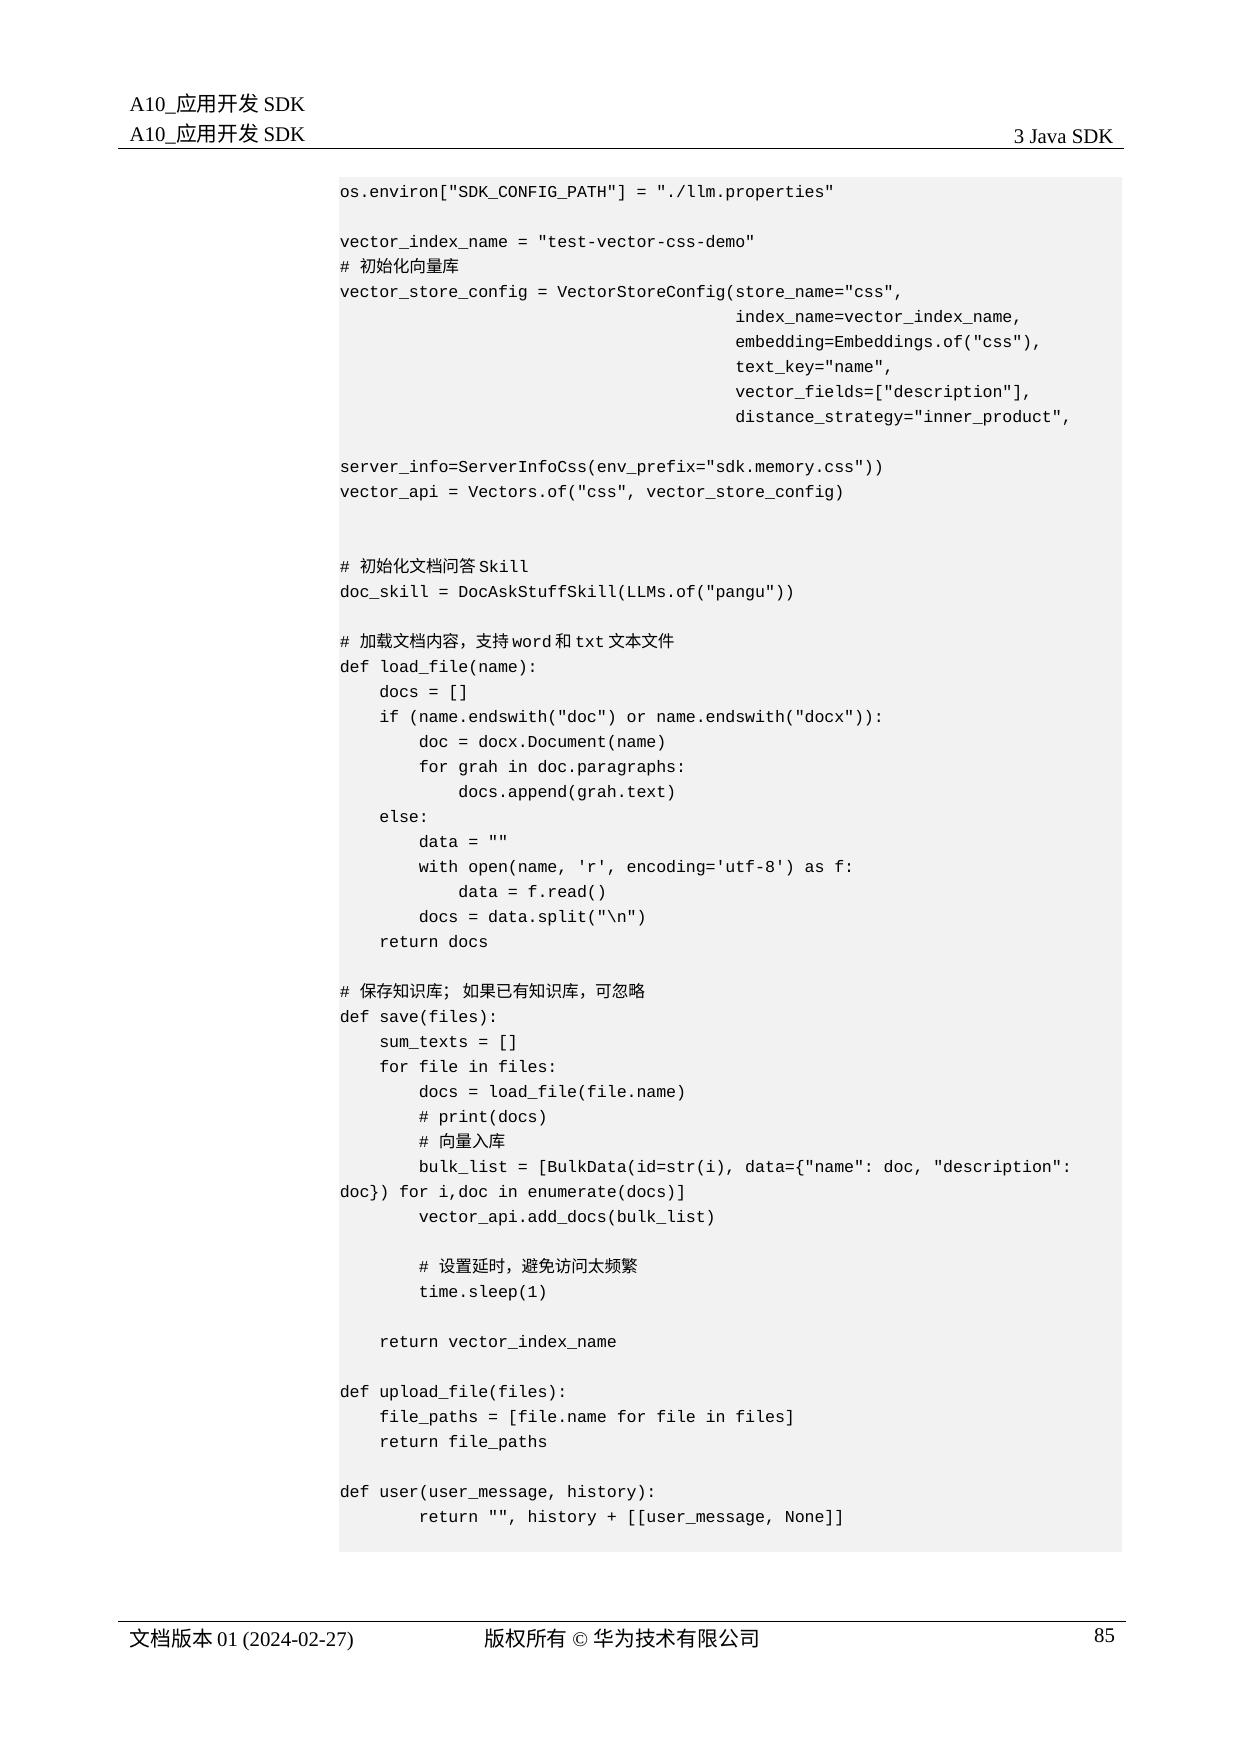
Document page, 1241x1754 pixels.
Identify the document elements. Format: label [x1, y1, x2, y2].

list [339, 177, 1122, 1552]
